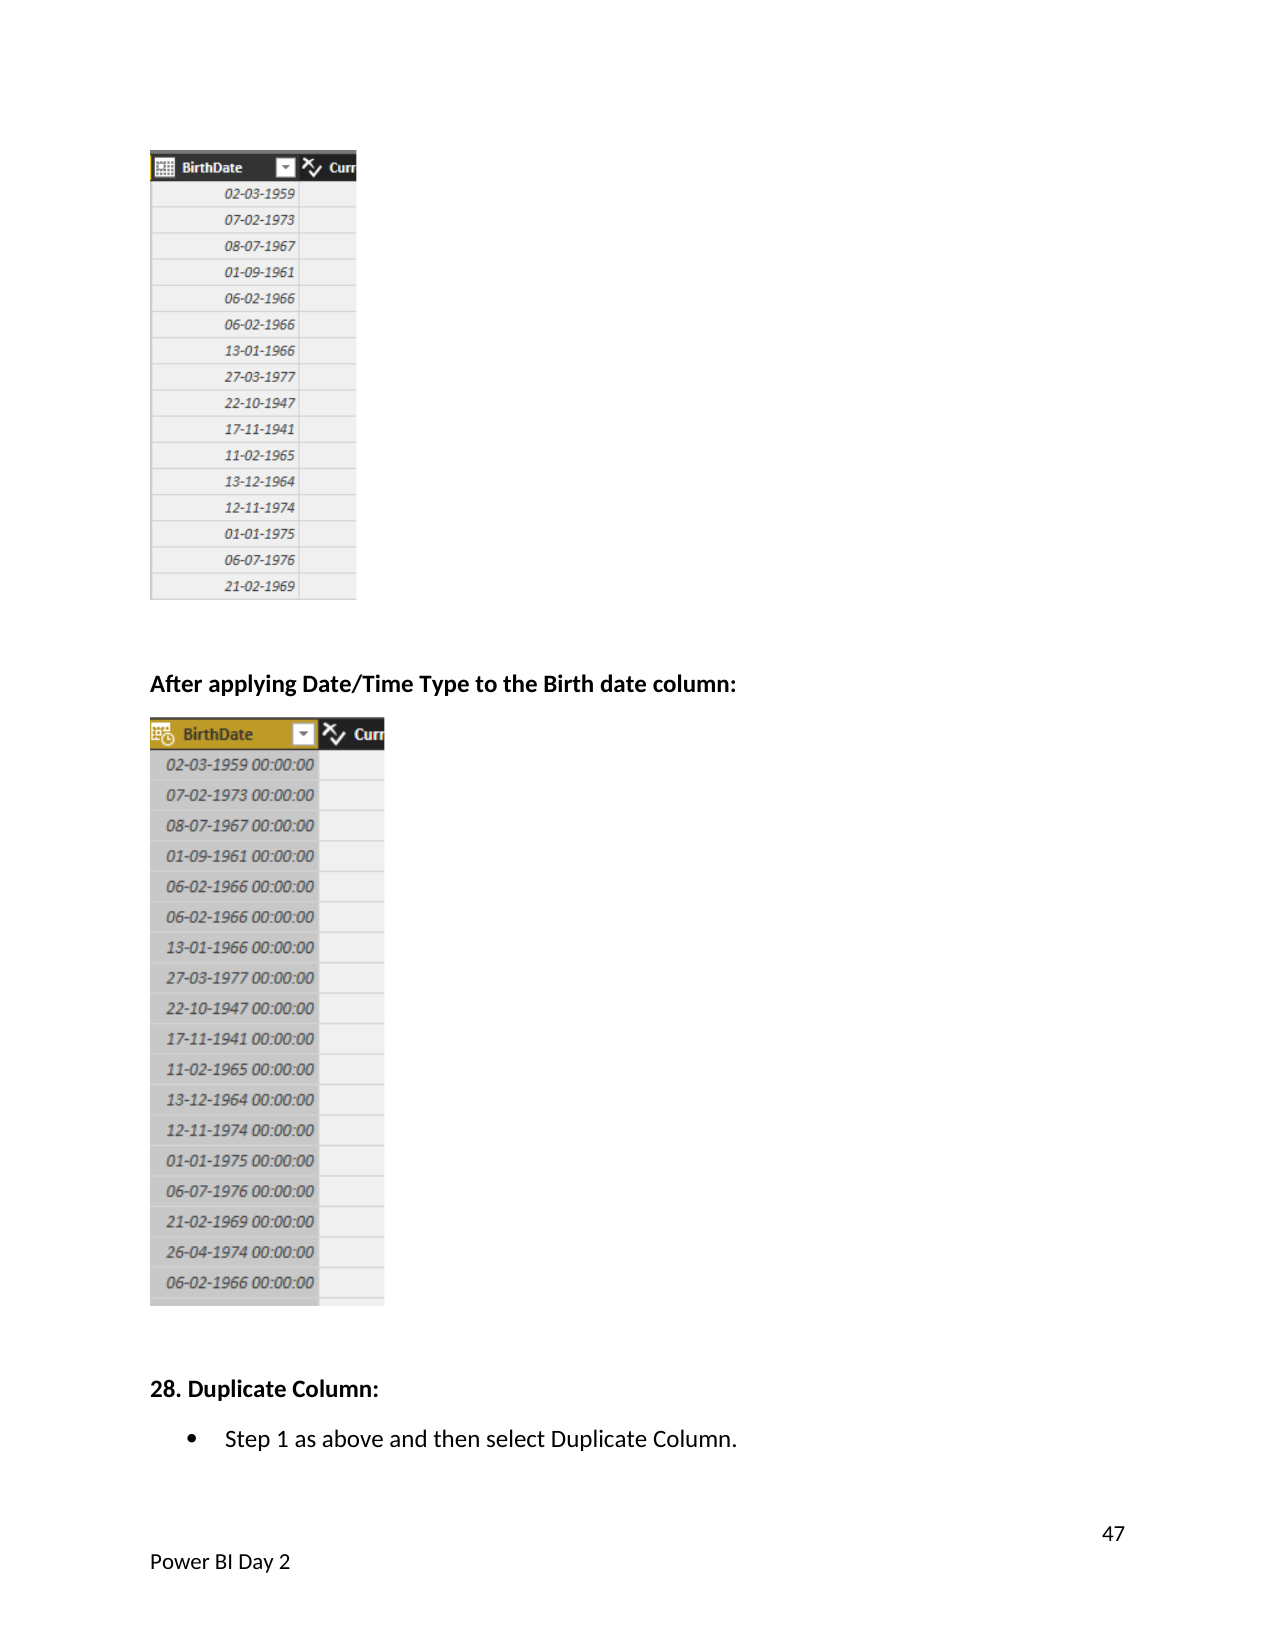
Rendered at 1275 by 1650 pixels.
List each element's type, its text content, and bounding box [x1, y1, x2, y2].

list Step 1 as above and then select Duplicate Column. [187, 1423, 1125, 1454]
text After applying Date/Time Type to the Birth date column: [150, 668, 1125, 699]
text 28. Duplicate Column: [150, 1374, 1125, 1404]
picture [150, 150, 357, 600]
picture [150, 717, 385, 1306]
